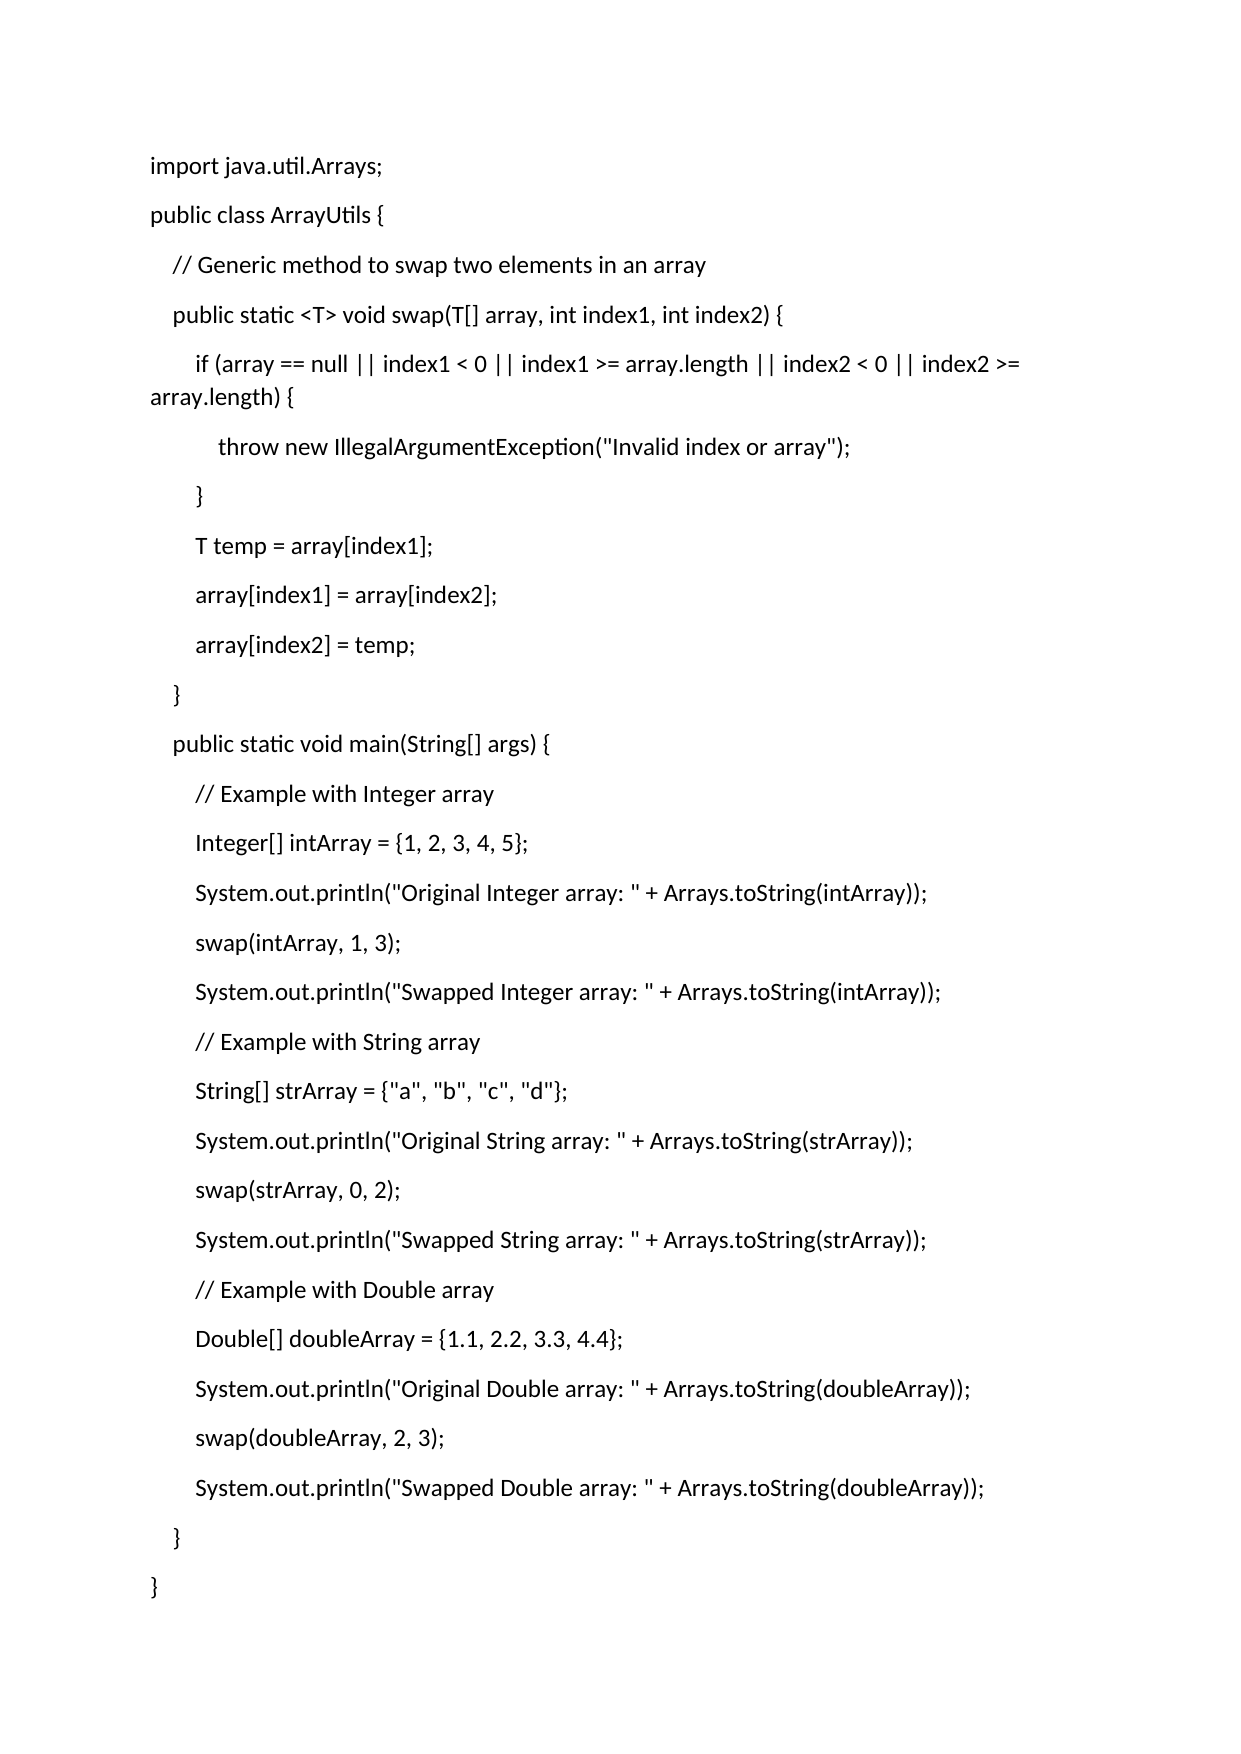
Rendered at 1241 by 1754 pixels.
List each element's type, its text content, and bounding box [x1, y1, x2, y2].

text throw new IllegalArgumentException("Invalid index or array"); [150, 431, 1090, 461]
text } [150, 480, 1090, 511]
text public class ArrayUtils { [150, 199, 1090, 230]
text // Example with Double array [150, 1274, 1090, 1304]
text import java.util.Arrays; [150, 150, 1090, 181]
text } [150, 1522, 1090, 1552]
text swap(doubleArray, 2, 3); [150, 1422, 1090, 1453]
text // Example with String array [150, 1026, 1090, 1056]
text public static void main(String[] args) { [150, 728, 1090, 759]
text System.out.println("Swapped Integer array: " + Arrays.toString(intArray)); [150, 976, 1090, 1007]
text // Generic method to swap two elements in an array [150, 249, 1090, 280]
text public static <T> void swap(T[] array, int index1, int index2) { [150, 299, 1090, 329]
text System.out.println("Swapped Double array: " + Arrays.toString(doubleArray)); [150, 1472, 1090, 1503]
text array[index2] = temp; [150, 629, 1090, 660]
text System.out.println("Original Integer array: " + Arrays.toString(intArray)); [150, 877, 1090, 908]
text array[index1] = array[index2]; [150, 579, 1090, 610]
text T temp = array[index1]; [150, 530, 1090, 561]
text } [150, 1571, 1090, 1602]
text System.out.println("Original Double array: " + Arrays.toString(doubleArray)); [150, 1373, 1090, 1403]
text if (array == null || index1 < 0 || index1 >= array.length || index2 < 0 || index2 >= array.length) { [150, 348, 1090, 412]
text swap(intArray, 1, 3); [150, 927, 1090, 957]
text String[] strArray = {"a", "b", "c", "d"}; [150, 1075, 1090, 1106]
text System.out.println("Original String array: " + Arrays.toString(strArray)); [150, 1125, 1090, 1156]
text Integer[] intArray = {1, 2, 3, 4, 5}; [150, 827, 1090, 858]
text } [150, 679, 1090, 709]
text swap(strArray, 0, 2); [150, 1174, 1090, 1205]
text // Example with Integer array [150, 778, 1090, 808]
text System.out.println("Swapped String array: " + Arrays.toString(strArray)); [150, 1224, 1090, 1255]
text Double[] doubleArray = {1.1, 2.2, 3.3, 4.4}; [150, 1323, 1090, 1354]
